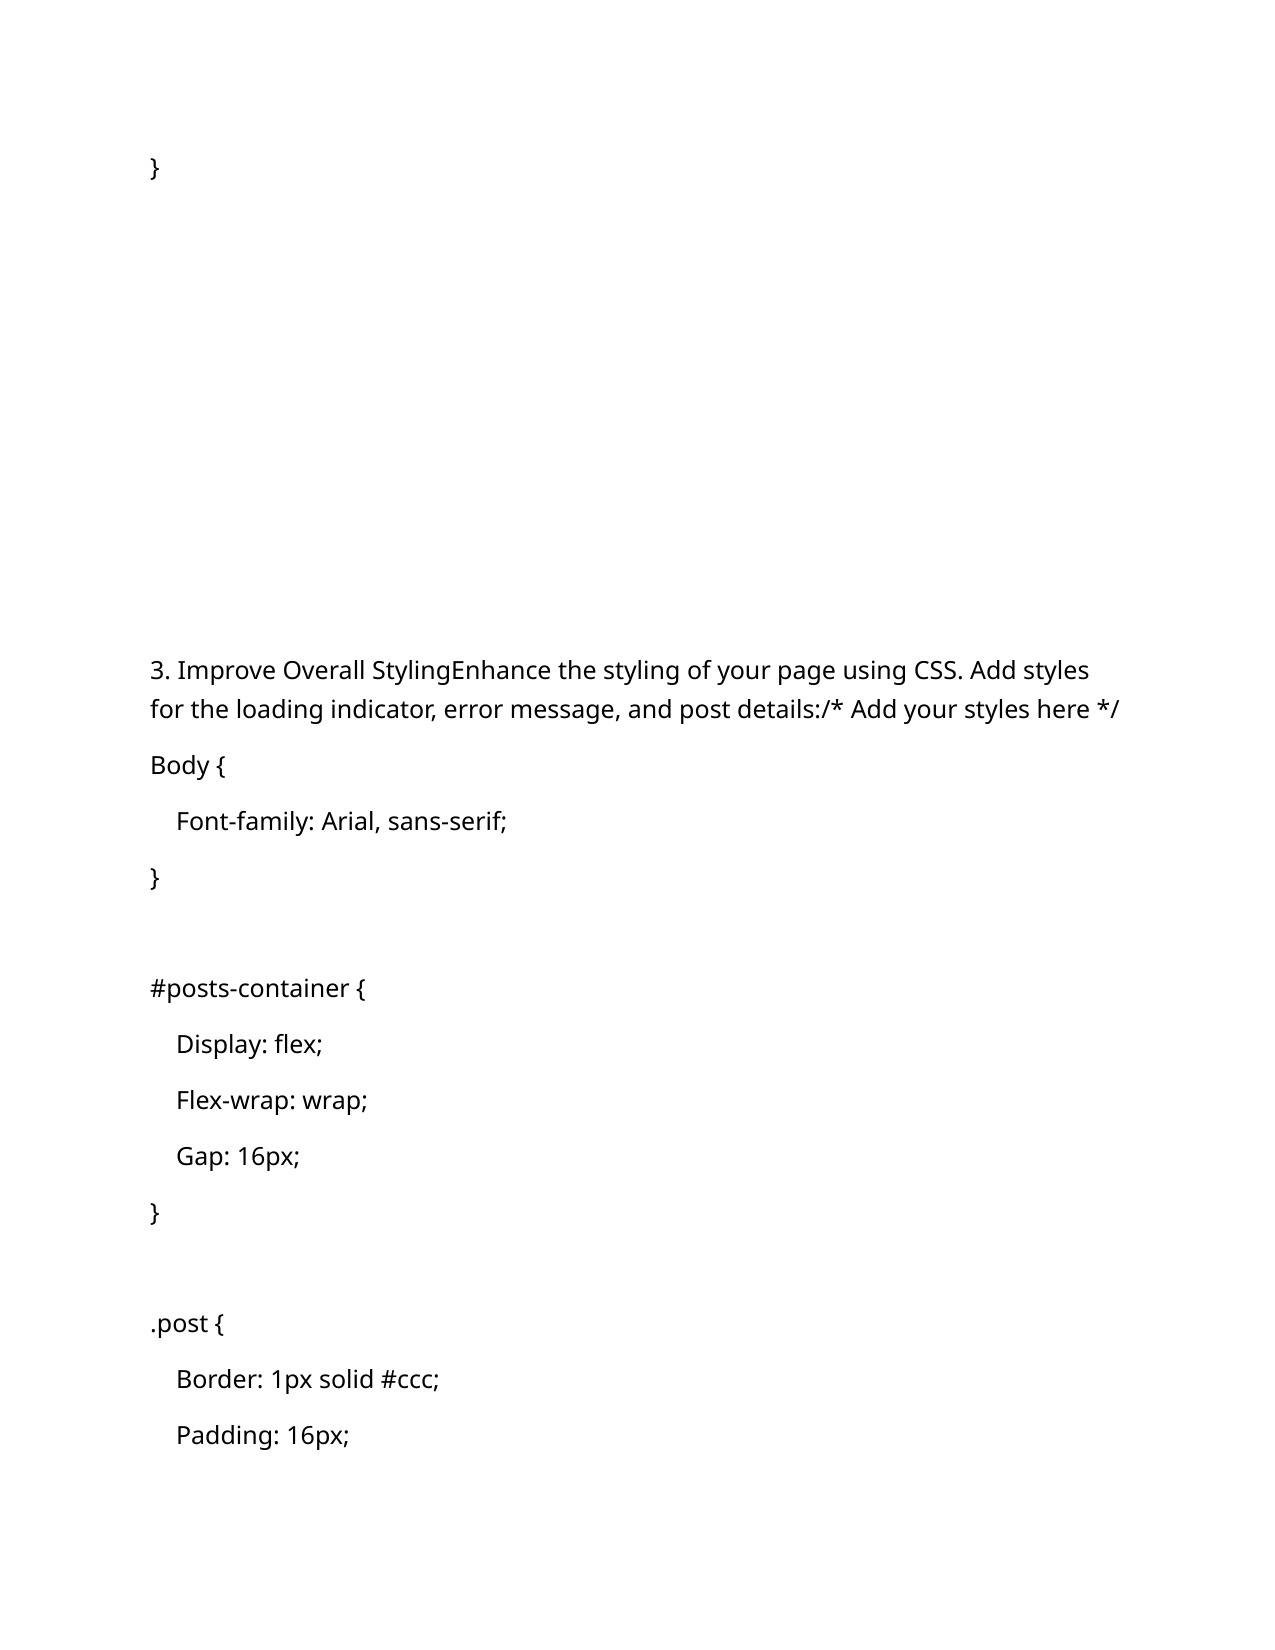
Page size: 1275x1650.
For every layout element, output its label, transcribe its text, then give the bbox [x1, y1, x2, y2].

text Display: flex; [150, 1027, 1125, 1061]
text } [150, 150, 1125, 184]
text 3. Improve Overall StylingEnhance the styling of your page using CSS. Add styles for the loading indicator, error message, and post details:/* Add your styles here */ [150, 652, 1125, 726]
text Font-family: Arial, sans-serif; [150, 803, 1125, 837]
text Padding: 16px; [150, 1417, 1125, 1452]
text Gap: 16px; [150, 1138, 1125, 1172]
text #posts-container { [150, 971, 1125, 1005]
text .post { [150, 1306, 1125, 1340]
text } [150, 1194, 1125, 1228]
text Body { [150, 747, 1125, 782]
text Flex-wrap: wrap; [150, 1082, 1125, 1117]
text } [150, 859, 1125, 893]
text Border: 1px solid #ccc; [150, 1362, 1125, 1396]
